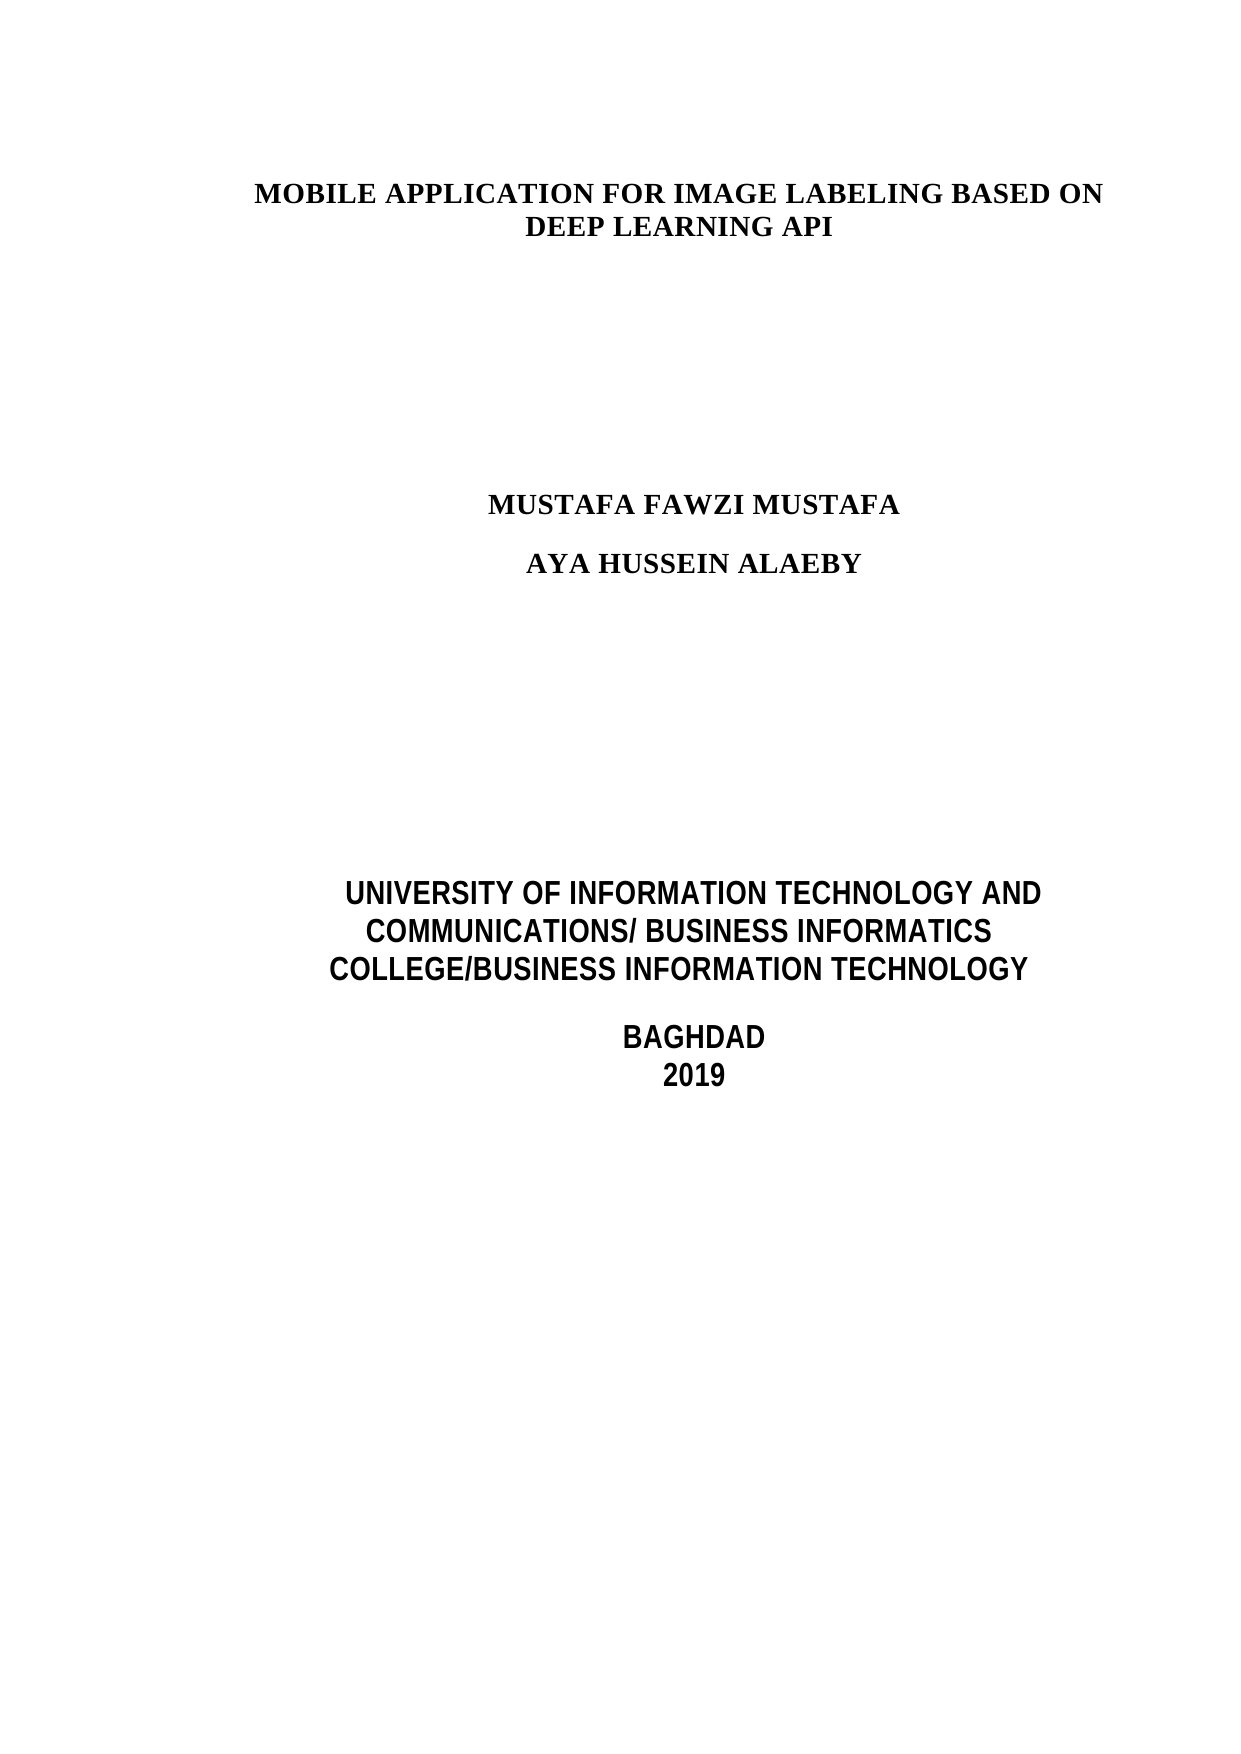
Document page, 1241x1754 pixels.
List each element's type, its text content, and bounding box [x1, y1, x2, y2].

text Mustafa Fawzi Mustafa [236, 487, 1122, 521]
text UNIVERSITY OF Information Technology and Communications/ Business informatics college/Business information technology [236, 873, 1122, 988]
text baghdad [236, 1017, 1122, 1055]
text MOBILE APPLICATION FOR IMAGE LABELING BASED ON DEEP LEARNING API [236, 176, 1122, 243]
text 2019 [236, 1055, 1122, 1093]
text Aya Hussein Alaeby [236, 546, 1122, 579]
